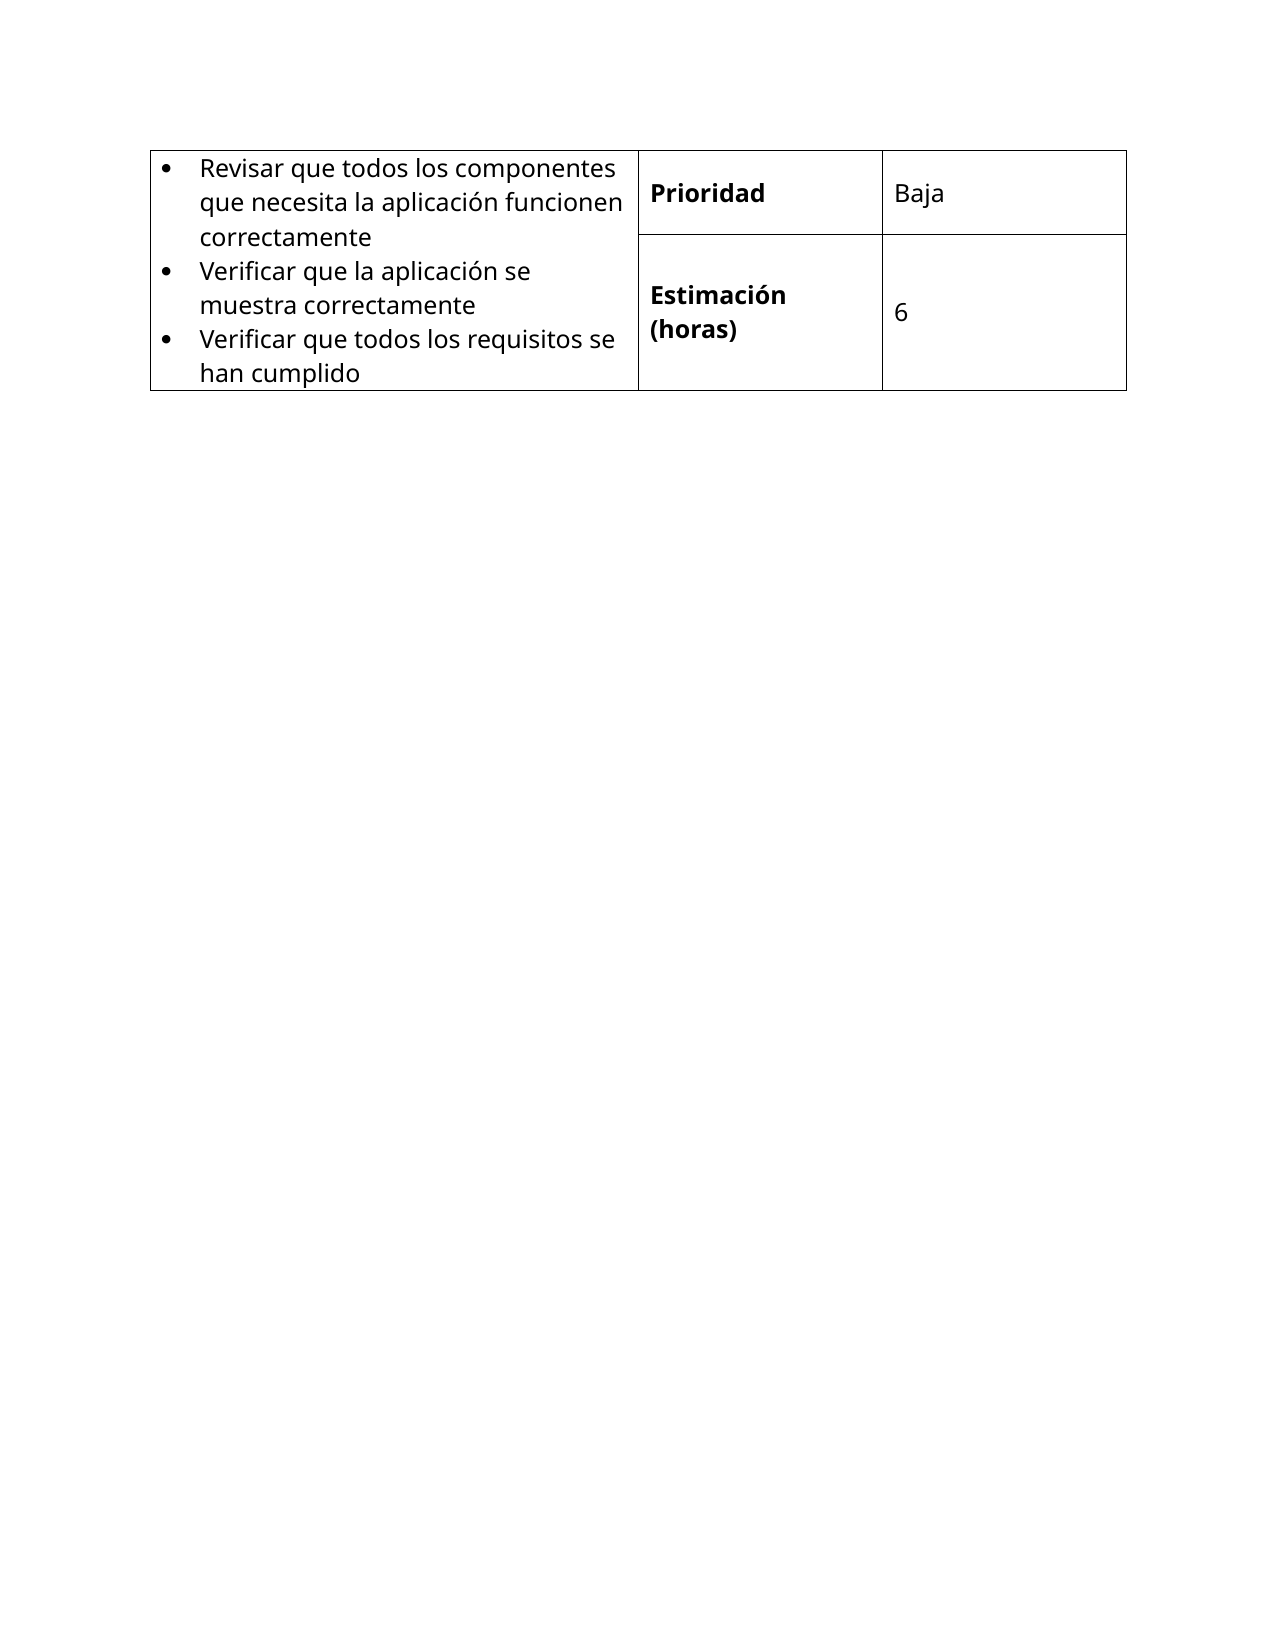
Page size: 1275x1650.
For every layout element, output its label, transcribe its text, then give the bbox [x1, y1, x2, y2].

table_cell Estimación (horas) [639, 235, 882, 389]
table_cell Prioridad [639, 151, 882, 234]
table_cell 6 [883, 235, 1126, 389]
table_cell Baja [883, 151, 1126, 234]
